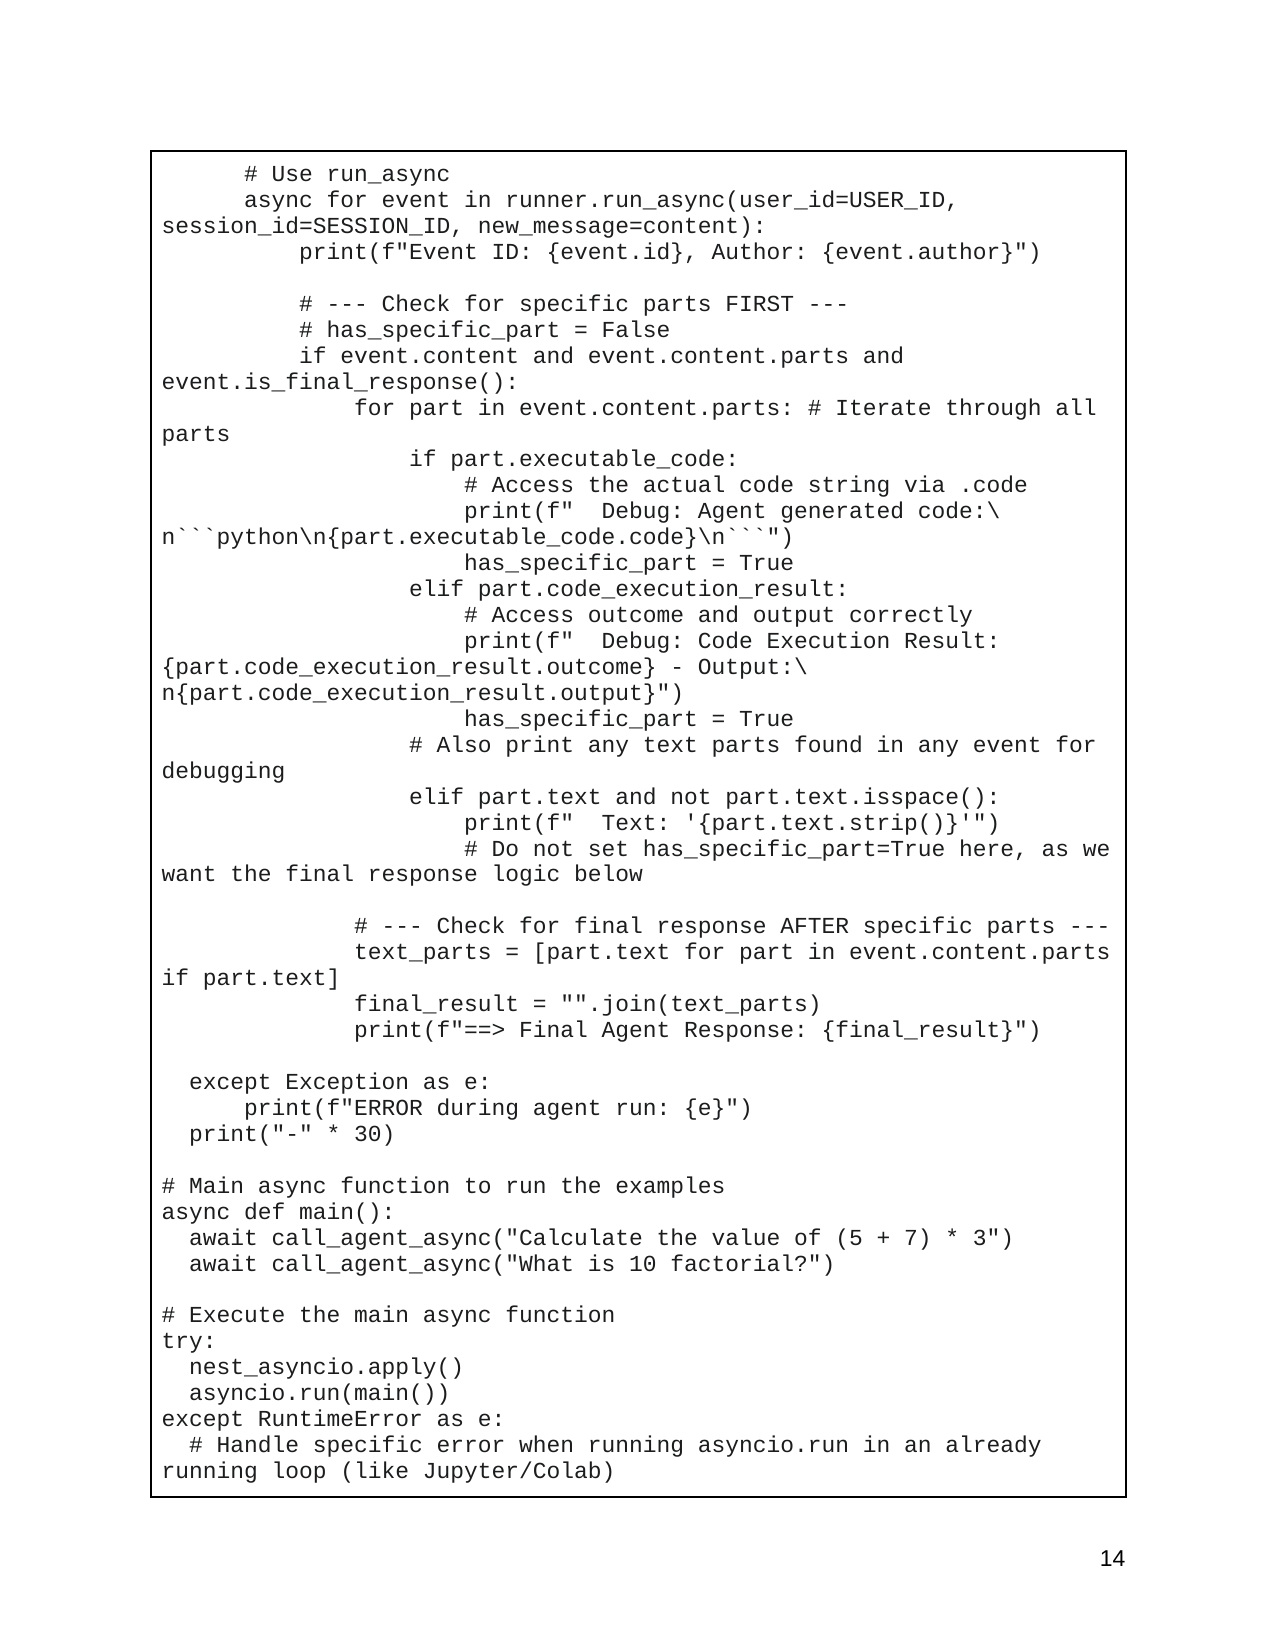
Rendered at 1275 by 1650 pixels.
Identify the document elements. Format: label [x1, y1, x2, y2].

table_header [152, 152, 1125, 1496]
